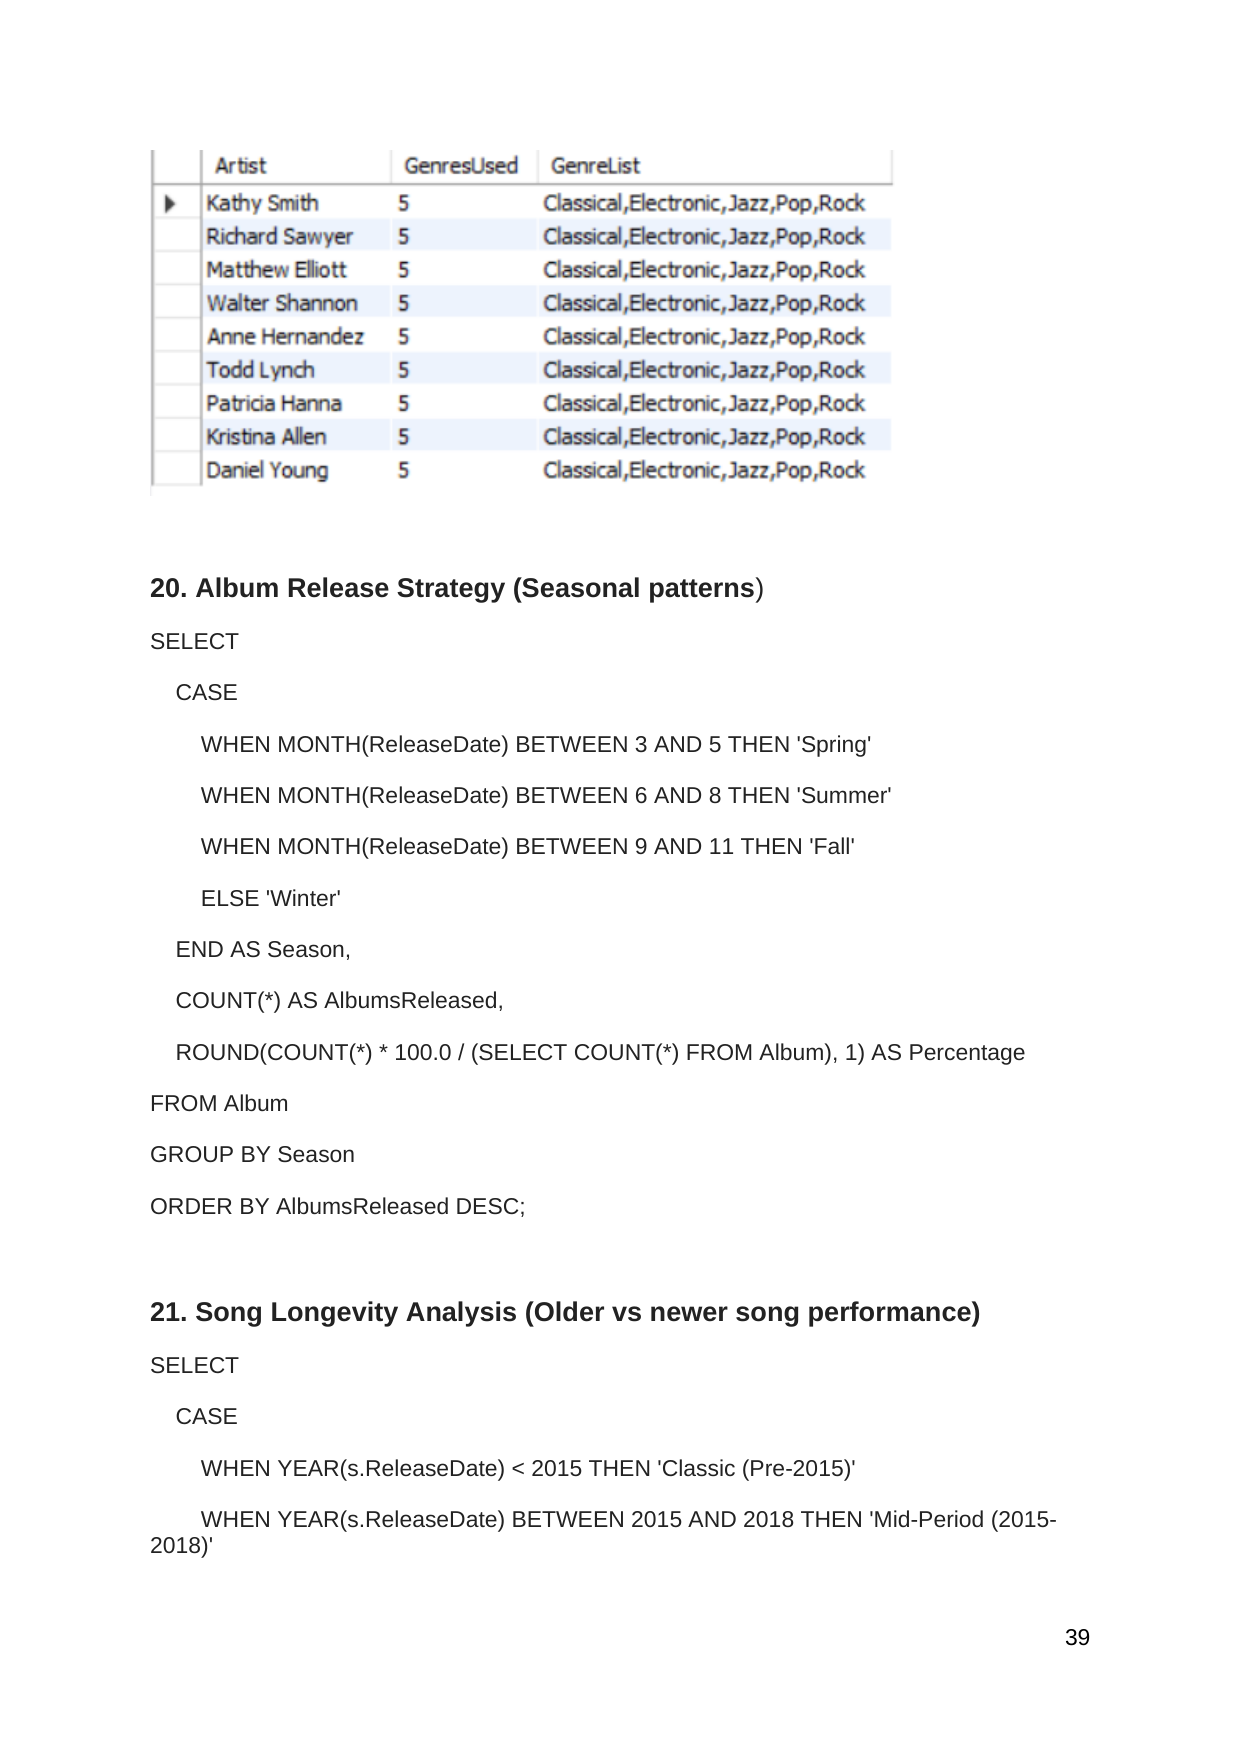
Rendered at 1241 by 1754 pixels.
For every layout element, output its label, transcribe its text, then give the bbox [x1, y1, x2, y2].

text WHEN MONTH(ReleaseDate) BETWEEN 9 AND 11 THEN 'Fall' [150, 833, 1090, 860]
text SELECT [150, 628, 1090, 654]
text 20. Album Release Strategy (Seasonal patterns) [150, 572, 1090, 603]
text GROUP BY Season [150, 1141, 1090, 1168]
text END AS Season, [150, 936, 1090, 962]
text COUNT(*) AS AlbumsReleased, [150, 987, 1090, 1014]
text SELECT [150, 1352, 1090, 1378]
text 21. Song Longevity Analysis (Older vs newer song performance) [150, 1296, 1090, 1327]
text ORDER BY AlbumsReleased DESC; [150, 1193, 1090, 1219]
text WHEN YEAR(s.ReleaseDate) BETWEEN 2015 AND 2018 THEN 'Mid-Period (2015-2018)' [150, 1506, 1090, 1558]
text FROM Album [150, 1090, 1090, 1116]
text ELSE 'Winter' [150, 885, 1090, 911]
text CASE [150, 1403, 1090, 1429]
text WHEN MONTH(ReleaseDate) BETWEEN 3 AND 5 THEN 'Spring' [150, 731, 1090, 757]
picture [150, 150, 964, 496]
text WHEN MONTH(ReleaseDate) BETWEEN 6 AND 8 THEN 'Summer' [150, 782, 1090, 808]
text CASE [150, 679, 1090, 706]
text WHEN YEAR(s.ReleaseDate) < 2015 THEN 'Classic (Pre-2015)' [150, 1454, 1090, 1481]
text ROUND(COUNT(*) * 100.0 / (SELECT COUNT(*) FROM Album), 1) AS Percentage [150, 1039, 1090, 1065]
